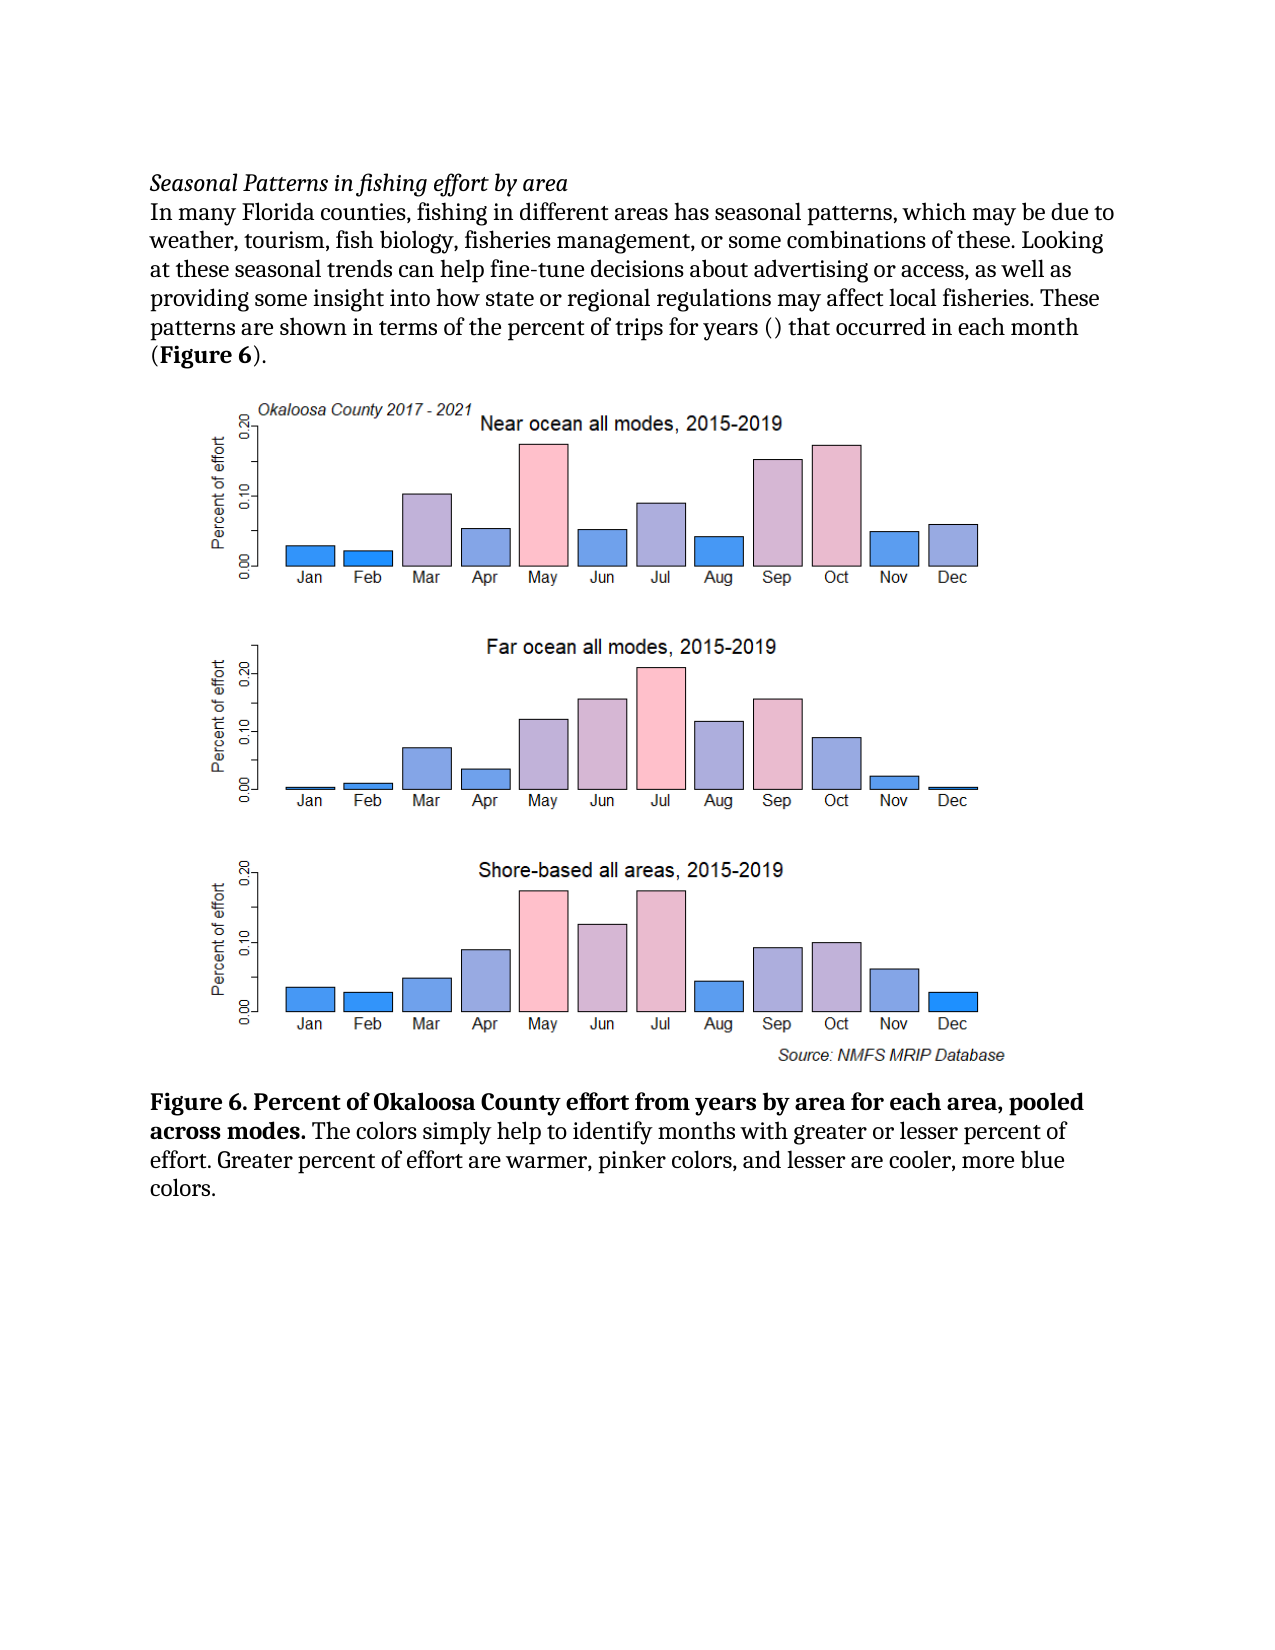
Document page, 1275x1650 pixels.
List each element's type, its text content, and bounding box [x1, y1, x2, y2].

text Seasonal Patterns in fishing effort by area In many Florida counties, fishing in different areas has seasonal patterns, which may be due to weather, tourism, fish biology, fisheries management, or some combinations of these. Looking at these seasonal trends can help fine-tune decisions about advertising or access, as well as providing some insight into how state or regional regulations may affect local fisheries. These patterns are shown in terms of the percent of trips for years () that occurred in each month (Figure 6). [150, 169, 1125, 370]
text Figure 6. Percent of Okaloosa County effort from years by area for each area, pooled across modes. The colors simply help to identify months with greater or lesser percent of effort. Greater percent of effort are warmer, pinker colors, and lesser are cooler, more blue colors. [150, 1088, 1125, 1203]
picture [168, 388, 1044, 1070]
